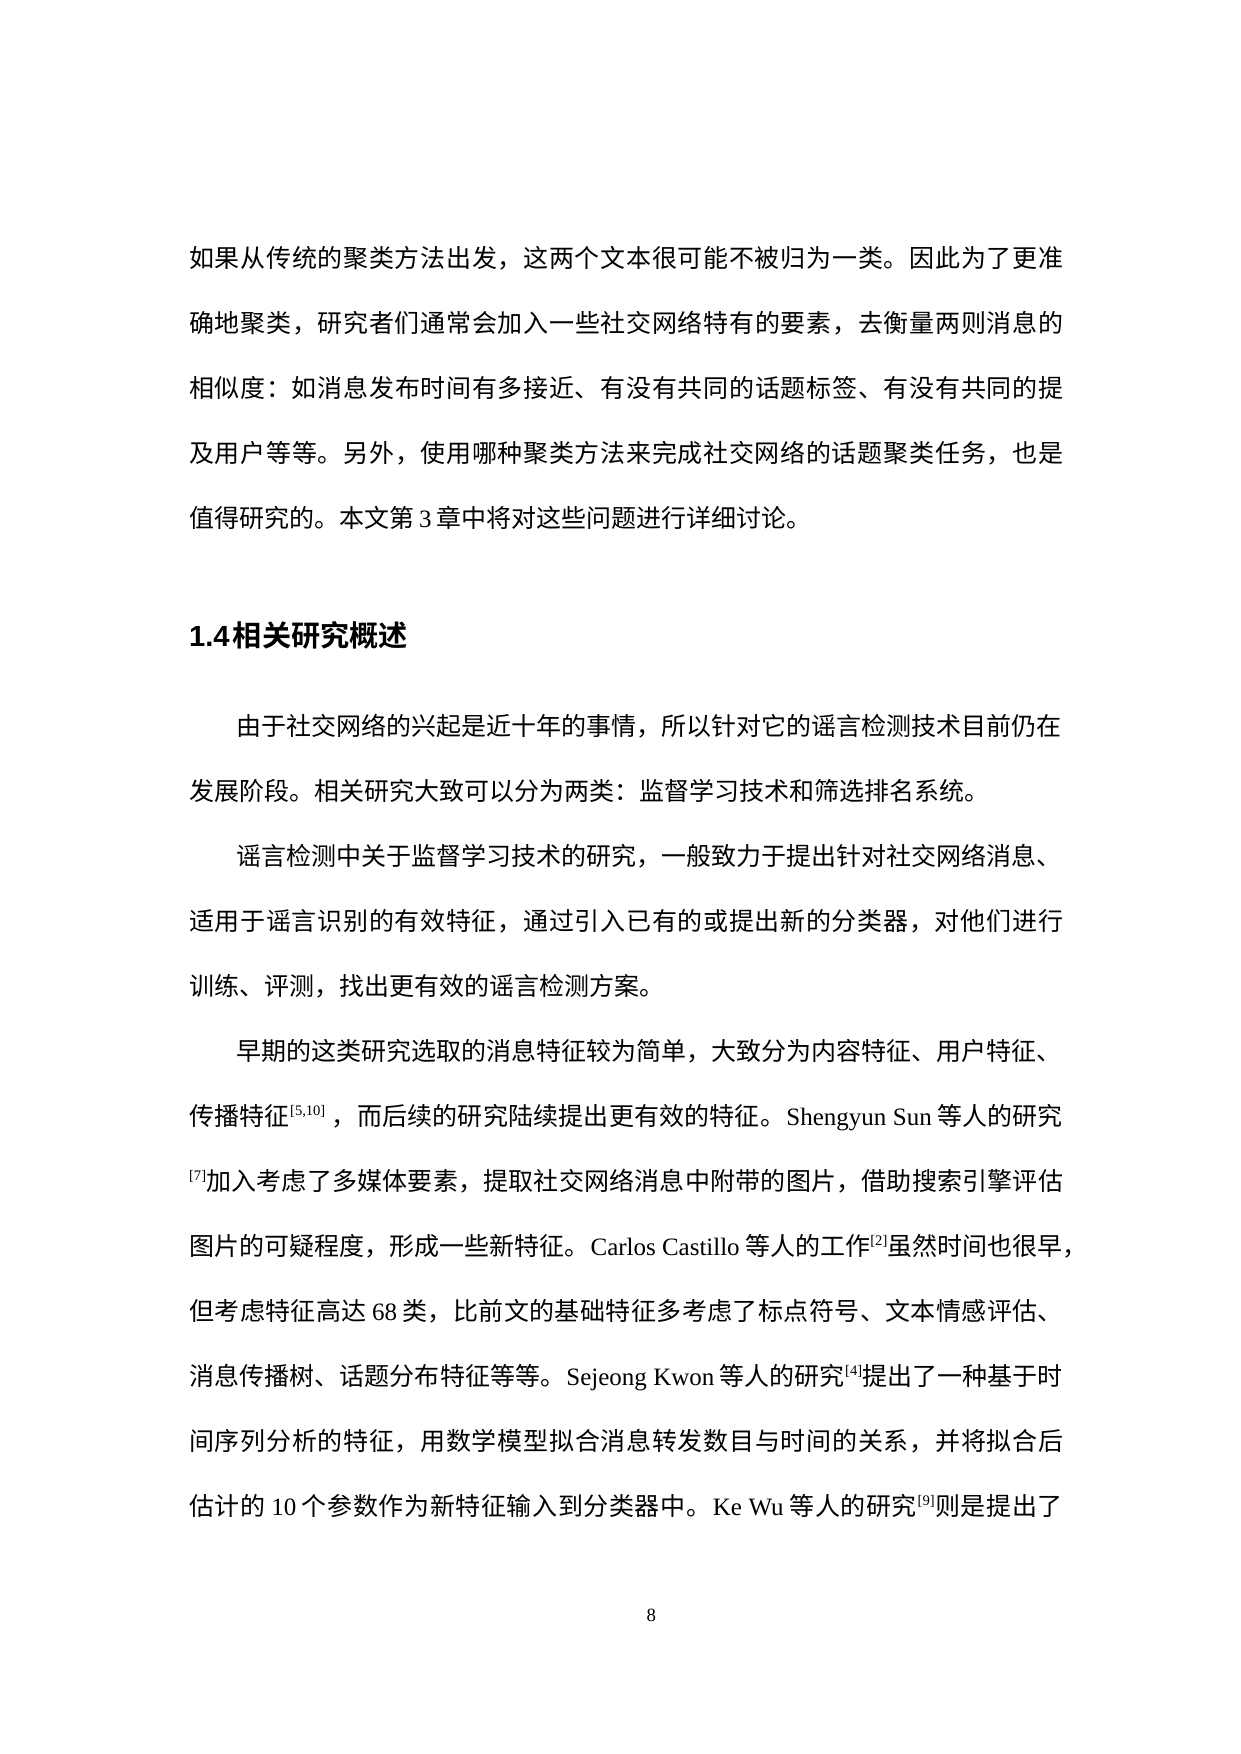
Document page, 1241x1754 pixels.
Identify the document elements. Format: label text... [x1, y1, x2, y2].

text 谣言检测中关于监督学习技术的研究，一般致力于提出针对社交网络消息、适用于谣言识别的有效特征，通过引入已有的或提出新的分类器，对他们进行训练、评测，找出更有效的谣言检测方案。 [189, 822, 1063, 1017]
text 由于社交网络的兴起是近十年的事情，所以针对它的谣言检测技术目前仍在发展阶段。相关研究大致可以分为两类：监督学习技术和筛选排名系统。 [189, 692, 1063, 822]
subtitle 相关研究概述 [189, 602, 1063, 667]
